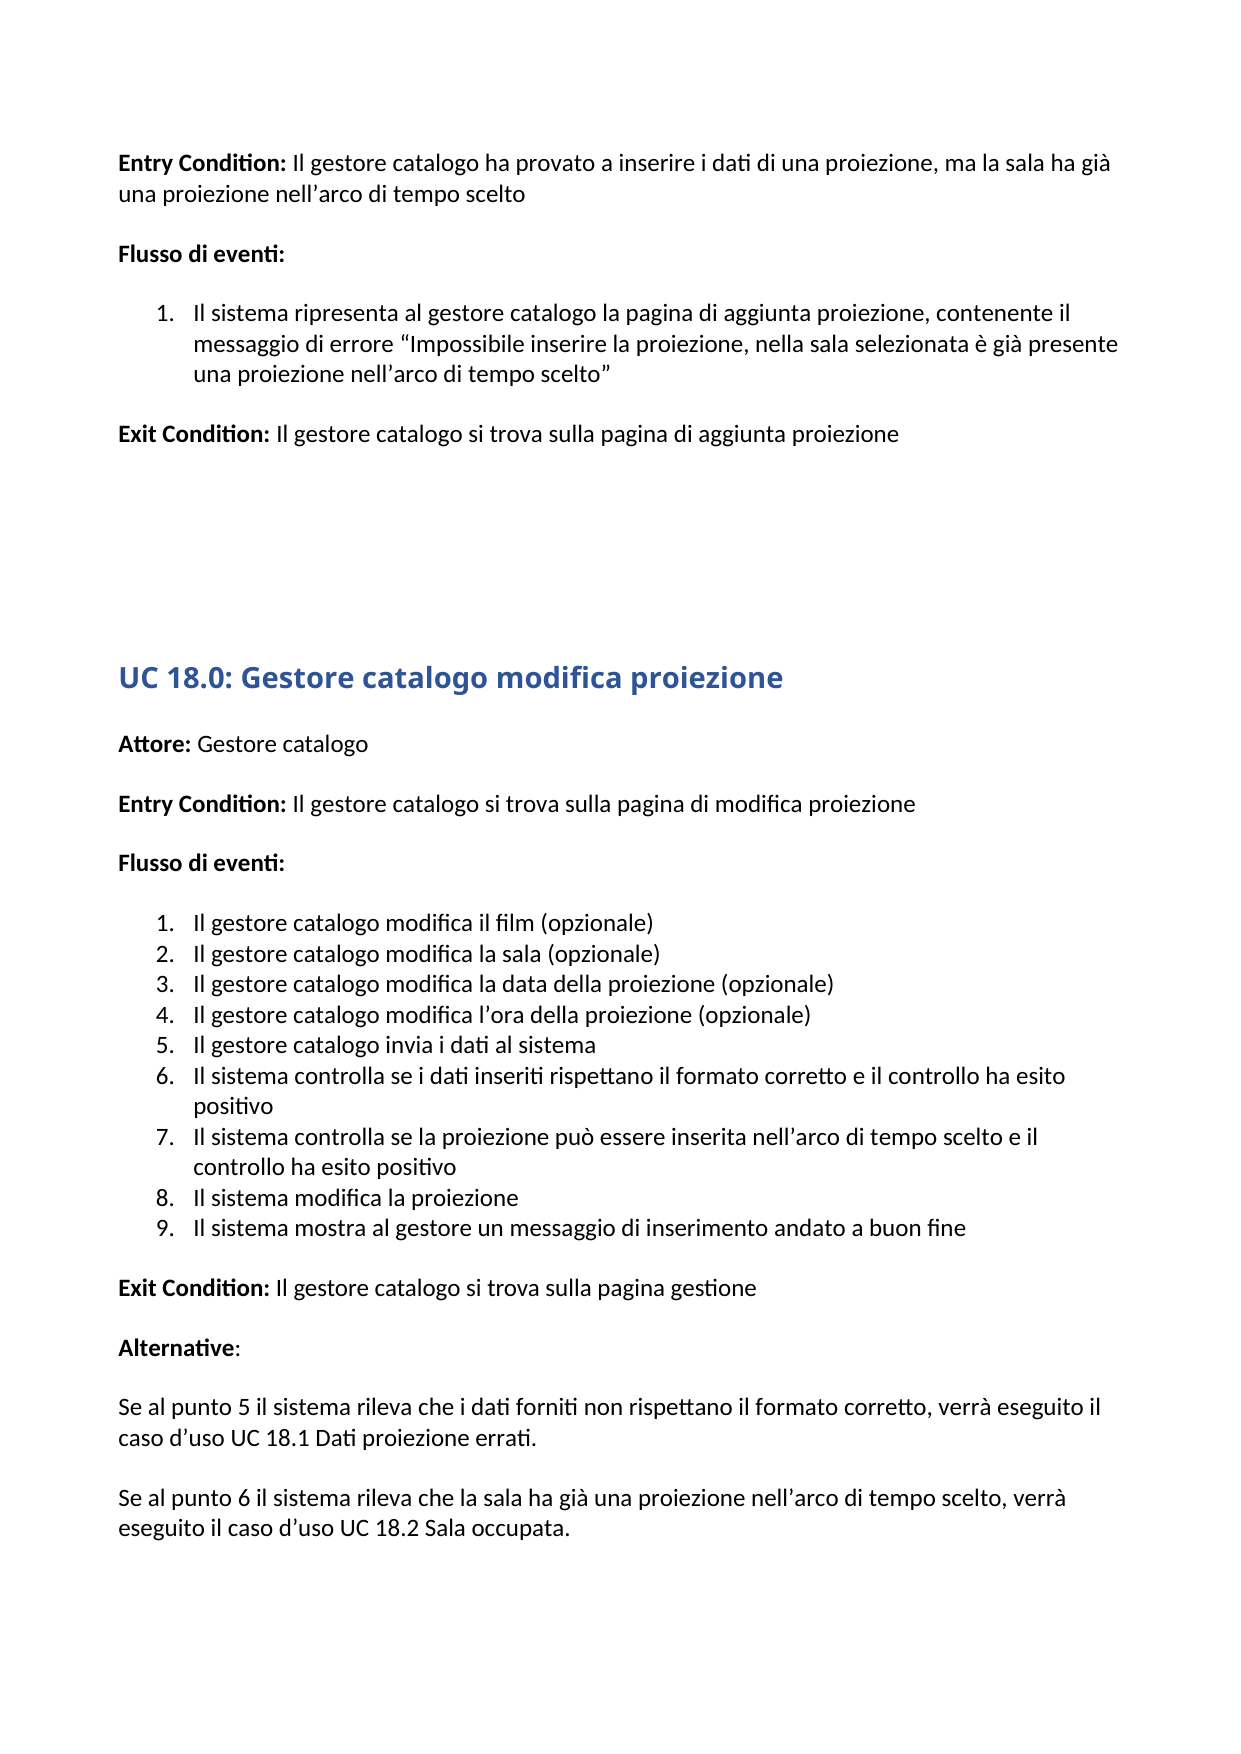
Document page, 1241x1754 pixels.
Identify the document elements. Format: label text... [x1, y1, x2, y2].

text Exit Condition: Il gestore catalogo si trova sulla pagina gestione [118, 1272, 1122, 1303]
text Se al punto 6 il sistema rileva che la sala ha già una proiezione nell’arco di tempo scelto, verrà eseguito il caso d’uso UC 18.2 Sala occupata. [118, 1482, 1122, 1543]
list Il sistema controlla se la proiezione può essere inserita nell’arco di tempo scelto e il controllo ha esito positivo [156, 1121, 1122, 1182]
list Il gestore catalogo modifica la data della proiezione (opzionale) [156, 968, 1122, 999]
list Il sistema controlla se i dati inseriti rispettano il formato corretto e il controllo ha esito positivo [156, 1060, 1122, 1121]
list Il sistema mostra al gestore un messaggio di inserimento andato a buon fine [156, 1212, 1122, 1243]
list Il gestore catalogo modifica il film (opzionale) [156, 907, 1122, 938]
text Entry Condition: Il gestore catalogo si trova sulla pagina di modifica proiezione [118, 788, 1122, 818]
text Se al punto 5 il sistema rileva che i dati forniti non rispettano il formato corretto, verrà eseguito il caso d’uso UC 18.1 Dati proiezione errati. [118, 1391, 1122, 1452]
text Flusso di eventi: [118, 847, 1122, 878]
list Il gestore catalogo modifica l’ora della proiezione (opzionale) [156, 999, 1122, 1029]
list Il sistema ripresenta al gestore catalogo la pagina di aggiunta proiezione, contenente il messaggio di errore “Impossibile inserire la proiezione, nella sala selezionata è già presente una proiezione nell’arco di tempo scelto” [156, 297, 1122, 389]
subtitle UC 18.0: Gestore catalogo modifica proiezione [118, 657, 1122, 697]
text Flusso di eventi: [118, 238, 1122, 268]
text Entry Condition: Il gestore catalogo ha provato a inserire i dati di una proiezione, ma la sala ha già una proiezione nell’arco di tempo scelto [118, 148, 1122, 209]
list Il sistema modifica la proiezione [156, 1182, 1122, 1212]
text Exit Condition: Il gestore catalogo si trova sulla pagina di aggiunta proiezione [118, 418, 1122, 449]
text Attore: Gestore catalogo [118, 728, 1122, 759]
list Il gestore catalogo invia i dati al sistema [156, 1029, 1122, 1060]
list Il gestore catalogo modifica la sala (opzionale) [156, 938, 1122, 968]
text Alternative: [118, 1332, 1122, 1362]
